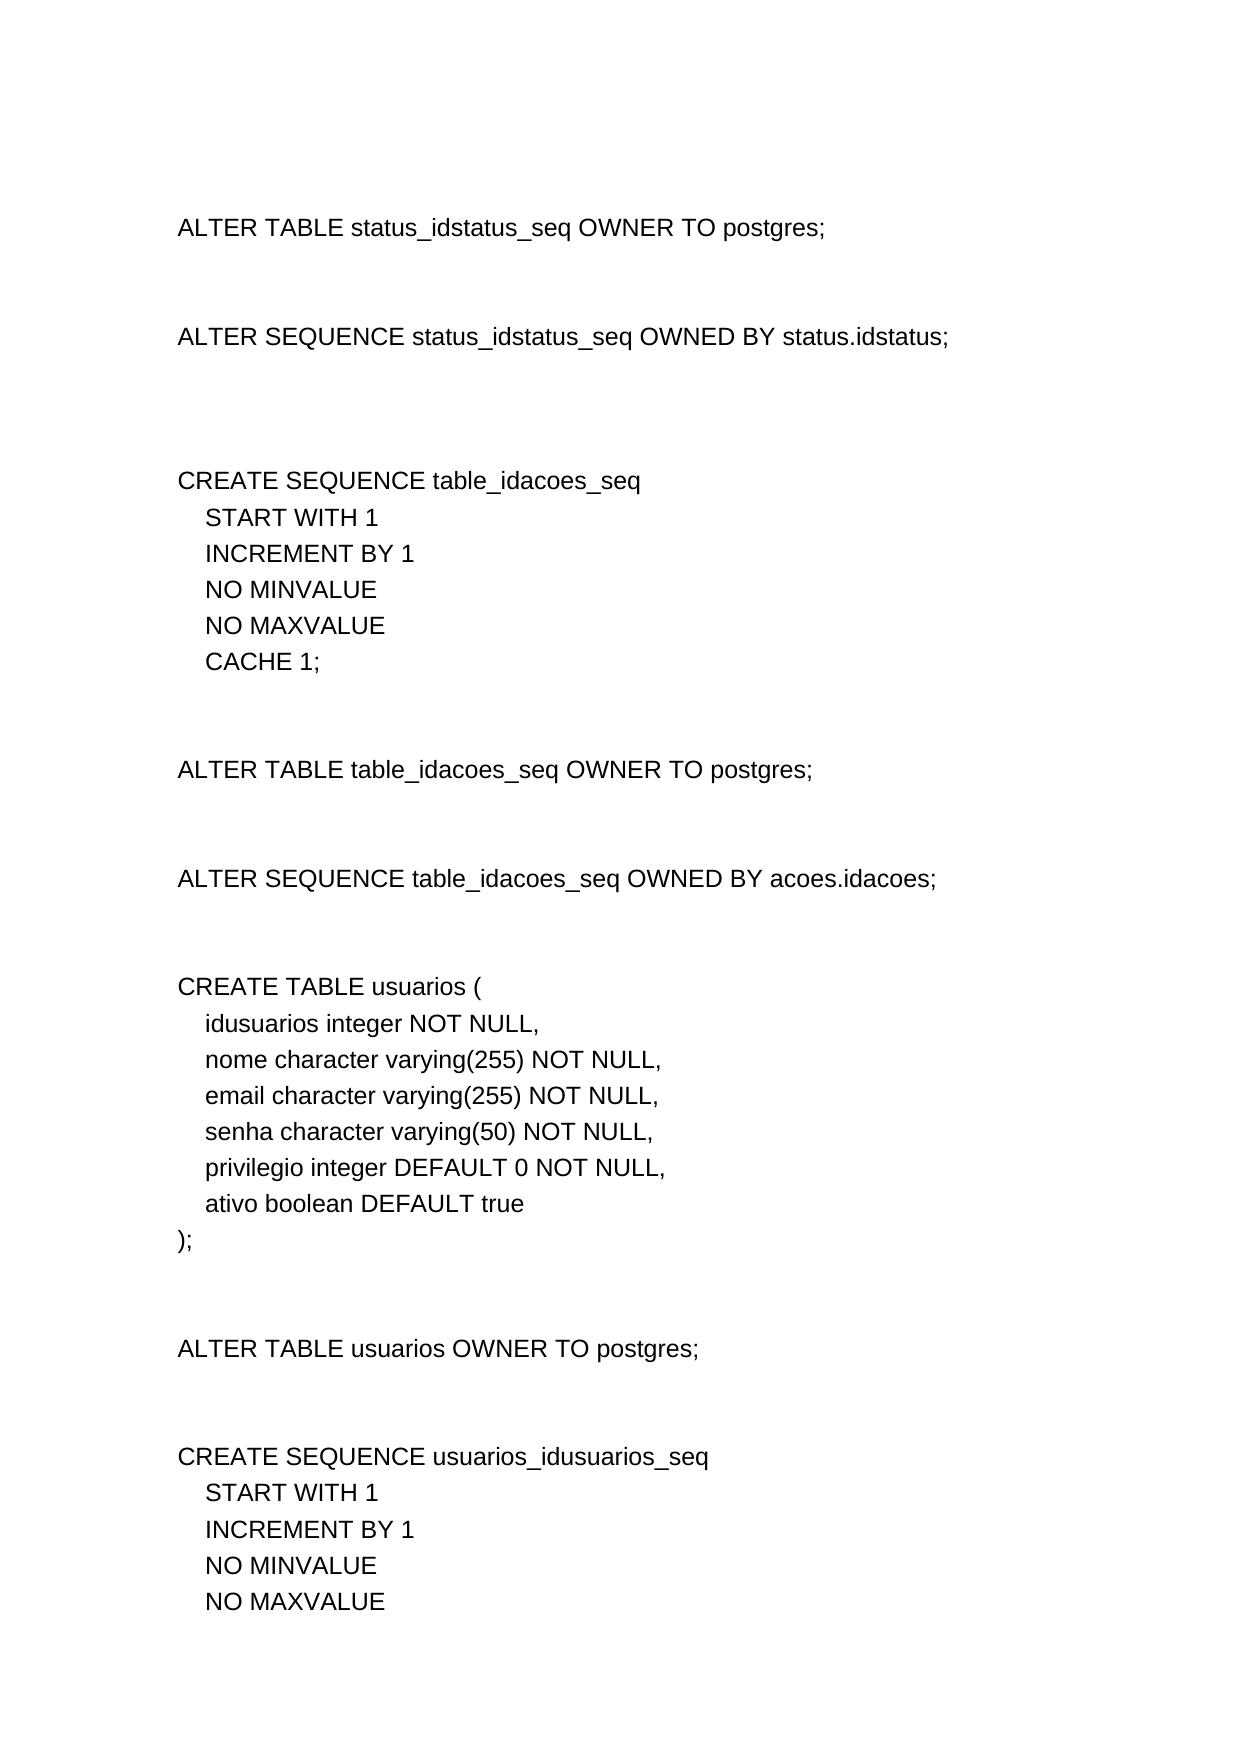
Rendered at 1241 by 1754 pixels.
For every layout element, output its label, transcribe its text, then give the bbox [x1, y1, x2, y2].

text CREATE TABLE usuarios ( [177, 972, 1122, 1001]
text privilegio integer DEFAULT 0 NOT NULL, [177, 1153, 1122, 1182]
text ALTER TABLE usuarios OWNER TO postgres; [177, 1334, 1122, 1363]
text ALTER SEQUENCE status_idstatus_seq OWNED BY status.idstatus; [177, 322, 1122, 351]
text ativo boolean DEFAULT true [177, 1189, 1122, 1218]
text ALTER TABLE status_idstatus_seq OWNER TO postgres; [177, 213, 1122, 242]
text NO MAXVALUE [177, 1587, 1122, 1616]
text senha character varying(50) NOT NULL, [177, 1117, 1122, 1146]
text idusuarios integer NOT NULL, [177, 1008, 1122, 1037]
text CREATE SEQUENCE table_idacoes_seq [177, 466, 1122, 495]
text INCREMENT BY 1 [177, 539, 1122, 567]
text INCREMENT BY 1 [177, 1514, 1122, 1543]
text email character varying(255) NOT NULL, [177, 1081, 1122, 1109]
text ALTER TABLE table_idacoes_seq OWNER TO postgres; [177, 756, 1122, 784]
text NO MAXVALUE [177, 611, 1122, 640]
text NO MINVALUE [177, 1551, 1122, 1579]
text ALTER SEQUENCE table_idacoes_seq OWNED BY acoes.idacoes; [177, 864, 1122, 893]
text CACHE 1; [177, 647, 1122, 676]
text NO MINVALUE [177, 575, 1122, 603]
text nome character varying(255) NOT NULL, [177, 1045, 1122, 1073]
text CREATE SEQUENCE usuarios_idusuarios_seq [177, 1442, 1122, 1471]
text START WITH 1 [177, 1478, 1122, 1507]
text ); [177, 1225, 1122, 1254]
text START WITH 1 [177, 502, 1122, 531]
